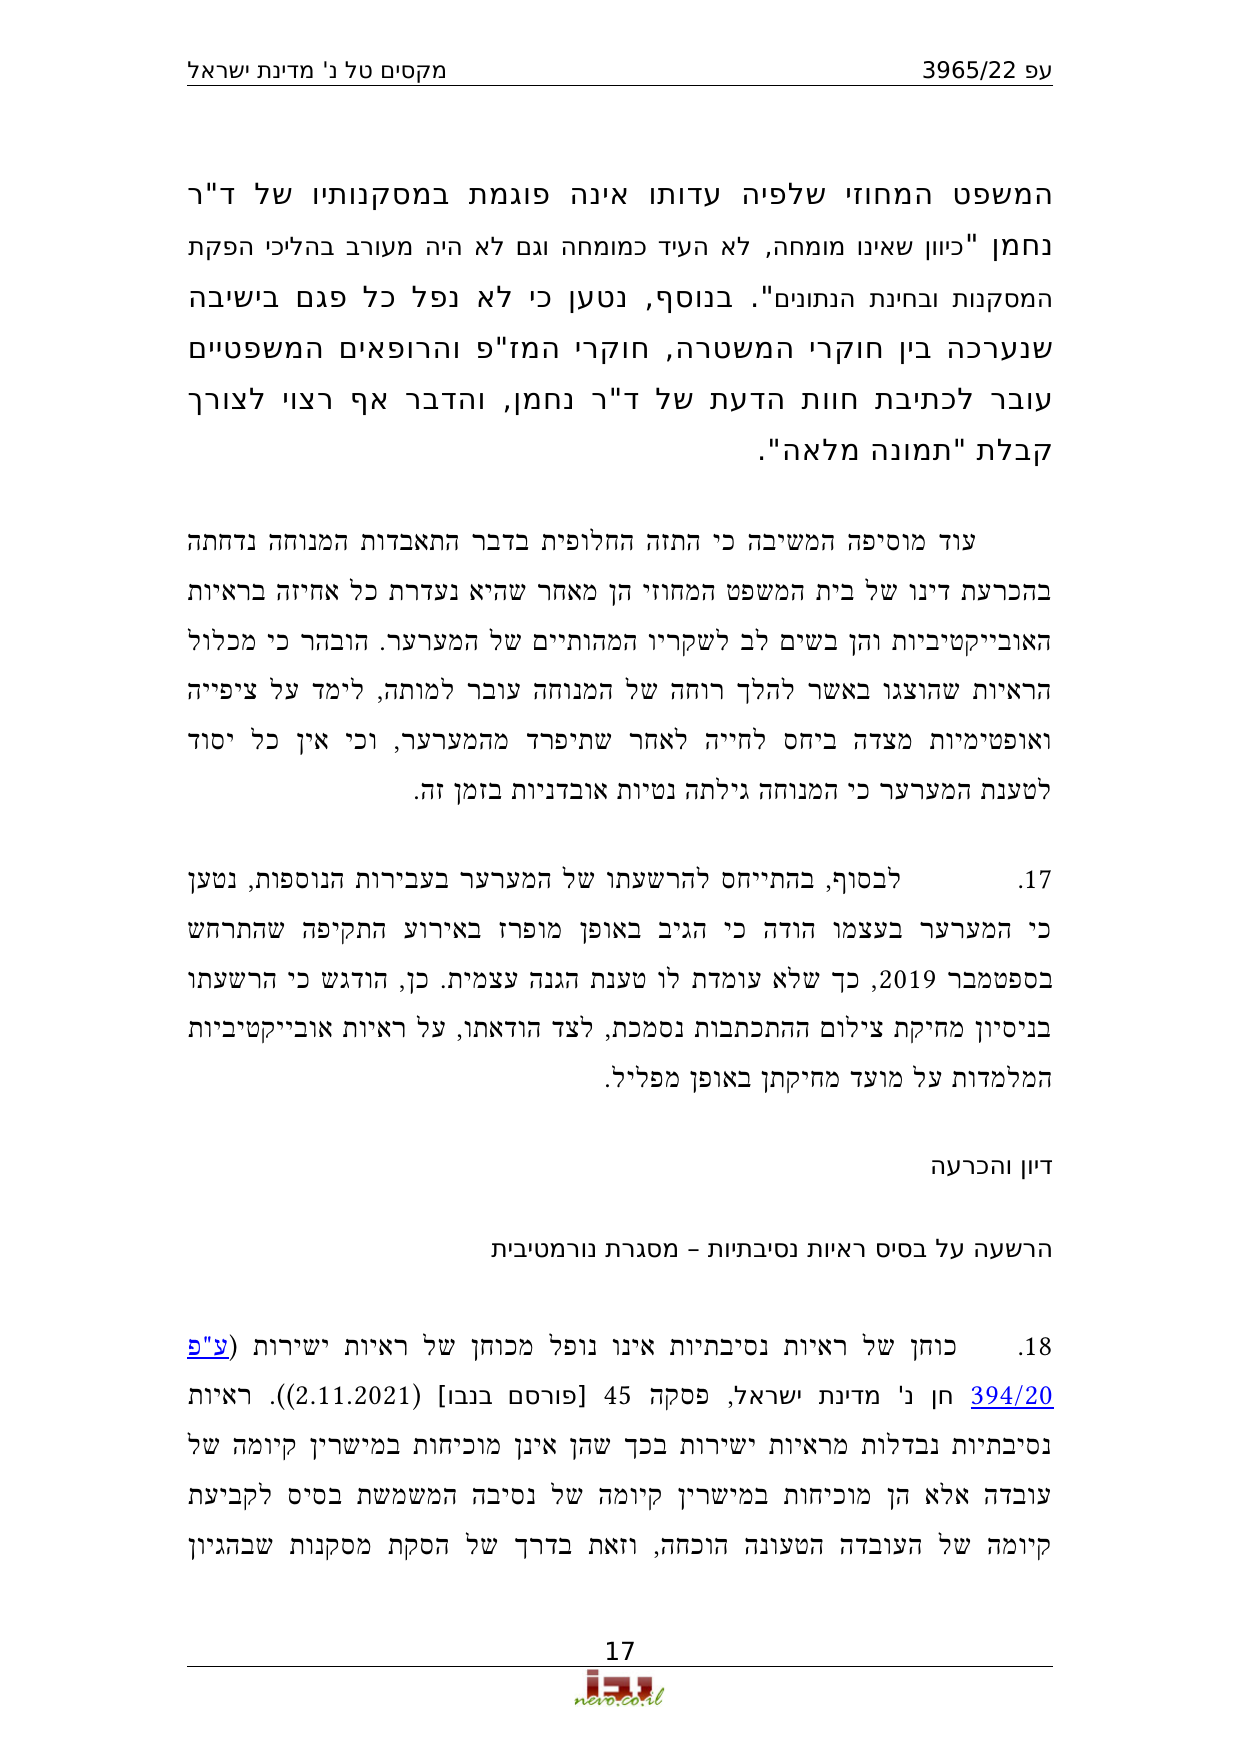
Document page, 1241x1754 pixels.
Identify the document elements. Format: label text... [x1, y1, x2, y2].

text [187, 177, 1053, 468]
list לבסוף, בהתייחס להרשעתו של המערער בעבירות הנוספות, נטען כי המערער בעצמו הודה כי הגיב באופן מופרז באירוע התקיפה שהתרחש בספטמבר 2019, כך שלא עומדת לו טענת הגנה עצמית. כן, הודגש כי הרשעתו בניסיון מחיקת צילום ההתכתבות נסמכת, לצד הודאתו, על ראיות אובייקטיביות המלמדות על מועד מחיקתן באופן מפליל. [187, 862, 1053, 1095]
list עוד מוסיפה המשיבה כי התזה החלופית בדבר התאבדות המנוחה נדחתה בהכרעת דינו של בית המשפט המחוזי הן מאחר שהיא נעדרת כל אחיזה בראיות האובייקטיביות והן בשים לב לשקריו המהותיים של המערער. הובהר כי מכלול הראיות שהוצגו באשר להלך רוחה של המנוחה עובר למותה, לימד על ציפייה ואופטימיות מצדה ביחס לחייה לאחר שתיפרד מהמערער, וכי אין כל יסוד לטענת המערער כי המנוחה גילתה נטיות אובדניות בזמן זה. [187, 524, 1053, 806]
text דיון והכרעה [187, 1151, 1053, 1180]
text הרשעה על בסיס ראיות נסיבתיות – מסגרת נורמטיבית [187, 1234, 1053, 1263]
picture [574, 1669, 666, 1707]
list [187, 1329, 1053, 1561]
